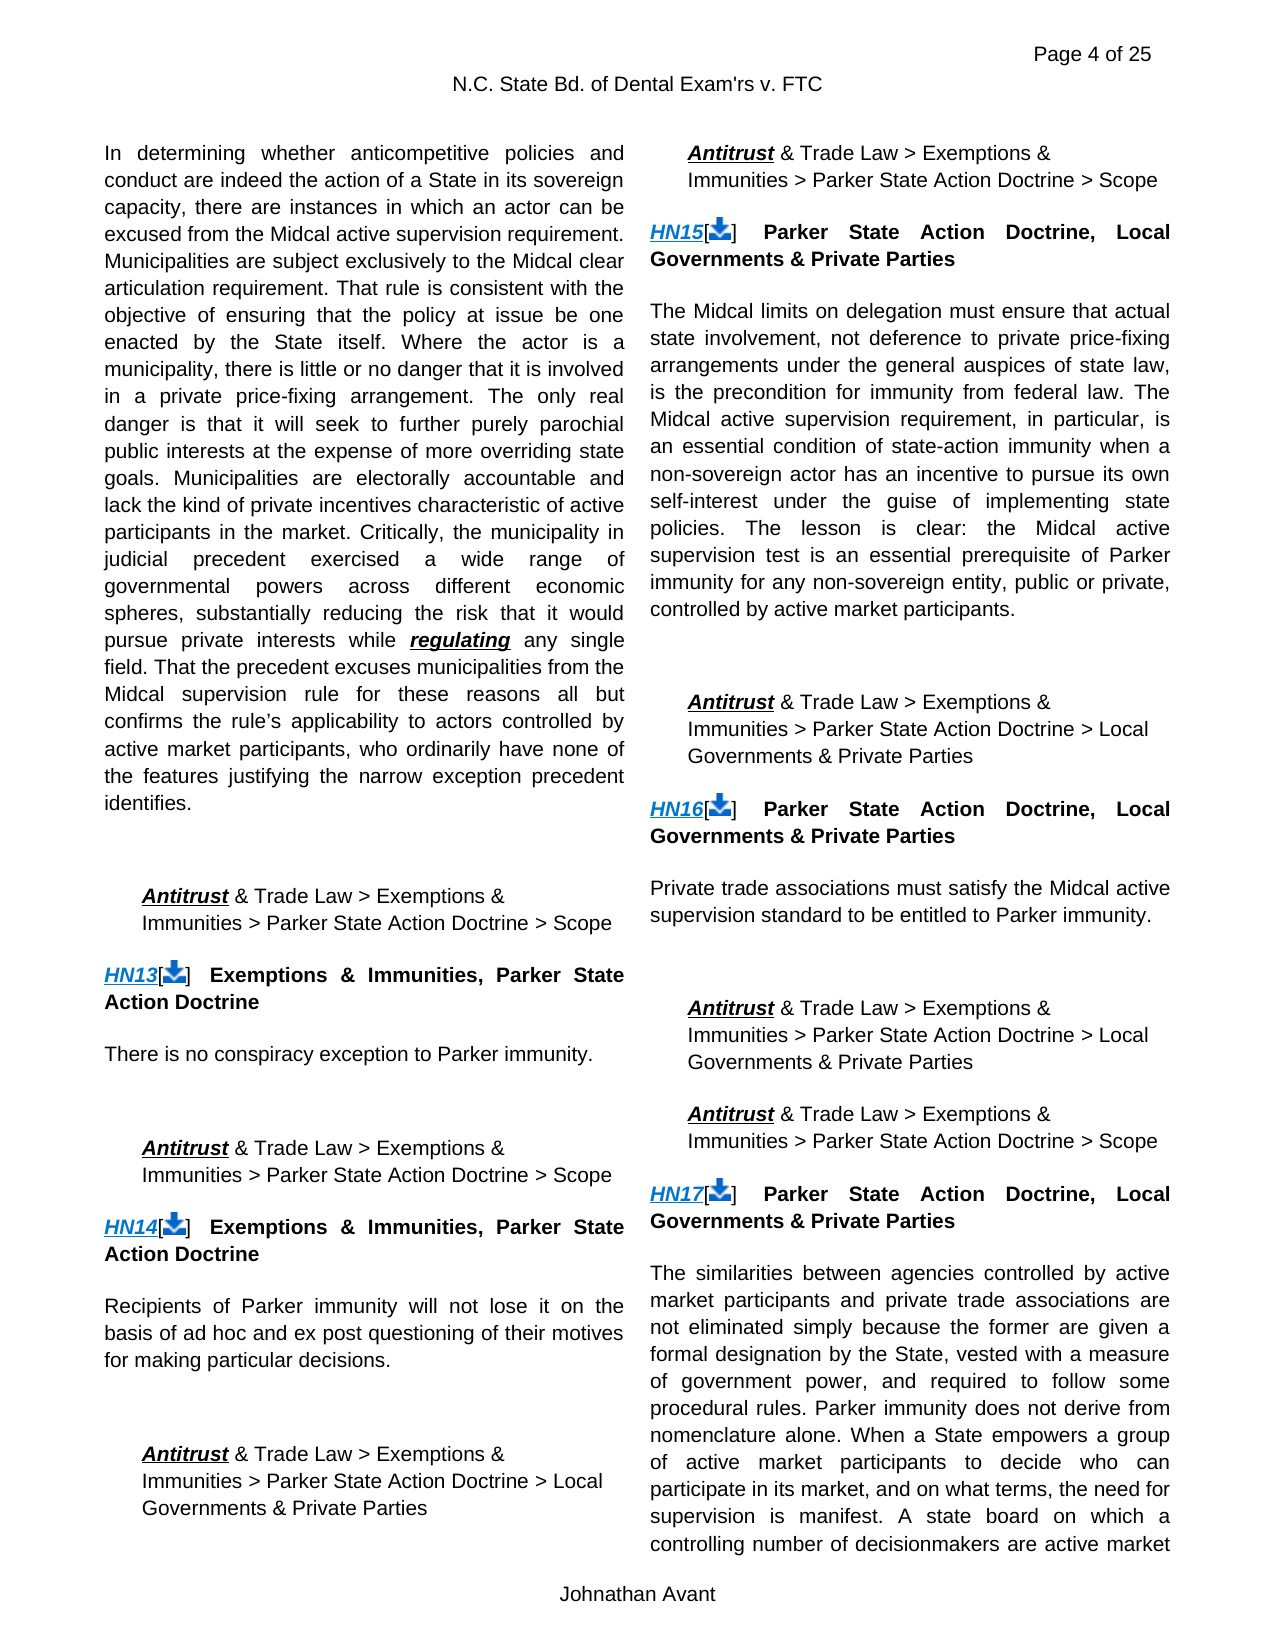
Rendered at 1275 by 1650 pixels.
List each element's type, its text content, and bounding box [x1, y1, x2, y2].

text HN15[] Parker State Action Doctrine, Local Governments & Private Parties [650, 217, 1171, 271]
text Antitrust & Trade Law > Exemptions & Immunities > Parker State Action Doctrine > Scope [687, 137, 1171, 192]
text Antitrust & Trade Law > Exemptions & Immunities > Parker State Action Doctrine > Local Governments & Private Parties [687, 687, 1171, 768]
text Antitrust & Trade Law > Exemptions & Immunities > Parker State Action Doctrine > Scope [142, 881, 625, 935]
text The Midcal limits on delegation must ensure that actual state involvement, not deference to private price-fixing arrangements under the general auspices of state law, is the precondition for immunity from federal law. The Midcal active supervision requirement, in particular, is an essential condition of state-action immunity when a non-sovereign actor has an incentive to pursue its own self-interest under the guise of implementing state policies. The lesson is clear: the Midcal active supervision test is an essential prerequisite of Parker immunity for any non-sovereign entity, public or private, controlled by active market participants. [650, 296, 1171, 621]
text Antitrust & Trade Law > Exemptions & Immunities > Parker State Action Doctrine > Scope [687, 1099, 1171, 1153]
text In determining whether anticompetitive policies and conduct are indeed the action of a State in its sovereign capacity, there are instances in which an actor can be excused from the Midcal active supervision requirement. Municipalities are subject exclusively to the Midcal clear articulation requirement. That rule is consistent with the objective of ensuring that the policy at issue be one enacted by the State itself. Where the actor is a municipality, there is little or no danger that it is involved in a private price-fixing arrangement. The only real danger is that it will seek to further purely parochial public interests at the expense of more overriding state goals. Municipalities are electorally accountable and lack the kind of private incentives characteristic of active participants in the market. Critically, the municipality in judicial precedent exercised a wide range of governmental powers across different economic spheres, substantially reducing the risk that it would pursue private interests while regulating any single field. That the precedent excuses municipalities from the Midcal supervision rule for these reasons all but confirms the rule’s applicability to actors controlled by active market participants, who ordinarily have none of the features justifying the narrow exception precedent identifies. [104, 137, 625, 814]
text HN17[] Parker State Action Doctrine, Local Governments & Private Parties [650, 1178, 1171, 1232]
picture [709, 1178, 731, 1201]
picture [163, 1212, 186, 1235]
text Antitrust & Trade Law > Exemptions & Immunities > Parker State Action Doctrine > Local Governments & Private Parties [687, 993, 1171, 1074]
picture [709, 217, 731, 240]
text Private trade associations must satisfy the Midcal active supervision standard to be entitled to Parker immunity. [650, 872, 1171, 927]
text HN13[] Exemptions & Immunities, Parker State Action Doctrine [104, 960, 625, 1014]
text There is no conspiracy exception to Parker immunity. [104, 1039, 625, 1066]
text HN14[] Exemptions & Immunities, Parker State Action Doctrine [104, 1212, 625, 1266]
text HN16[] Parker State Action Doctrine, Local Governments & Private Parties [650, 793, 1171, 847]
text Antitrust & Trade Law > Exemptions & Immunities > Parker State Action Doctrine > Local Governments & Private Parties [142, 1438, 625, 1519]
text Antitrust & Trade Law > Exemptions & Immunities > Parker State Action Doctrine > Scope [142, 1132, 625, 1187]
picture [709, 793, 731, 816]
text Recipients of Parker immunity will not lose it on the basis of ad hoc and ex post questioning of their motives for making particular decisions. [104, 1291, 625, 1372]
picture [163, 960, 186, 983]
